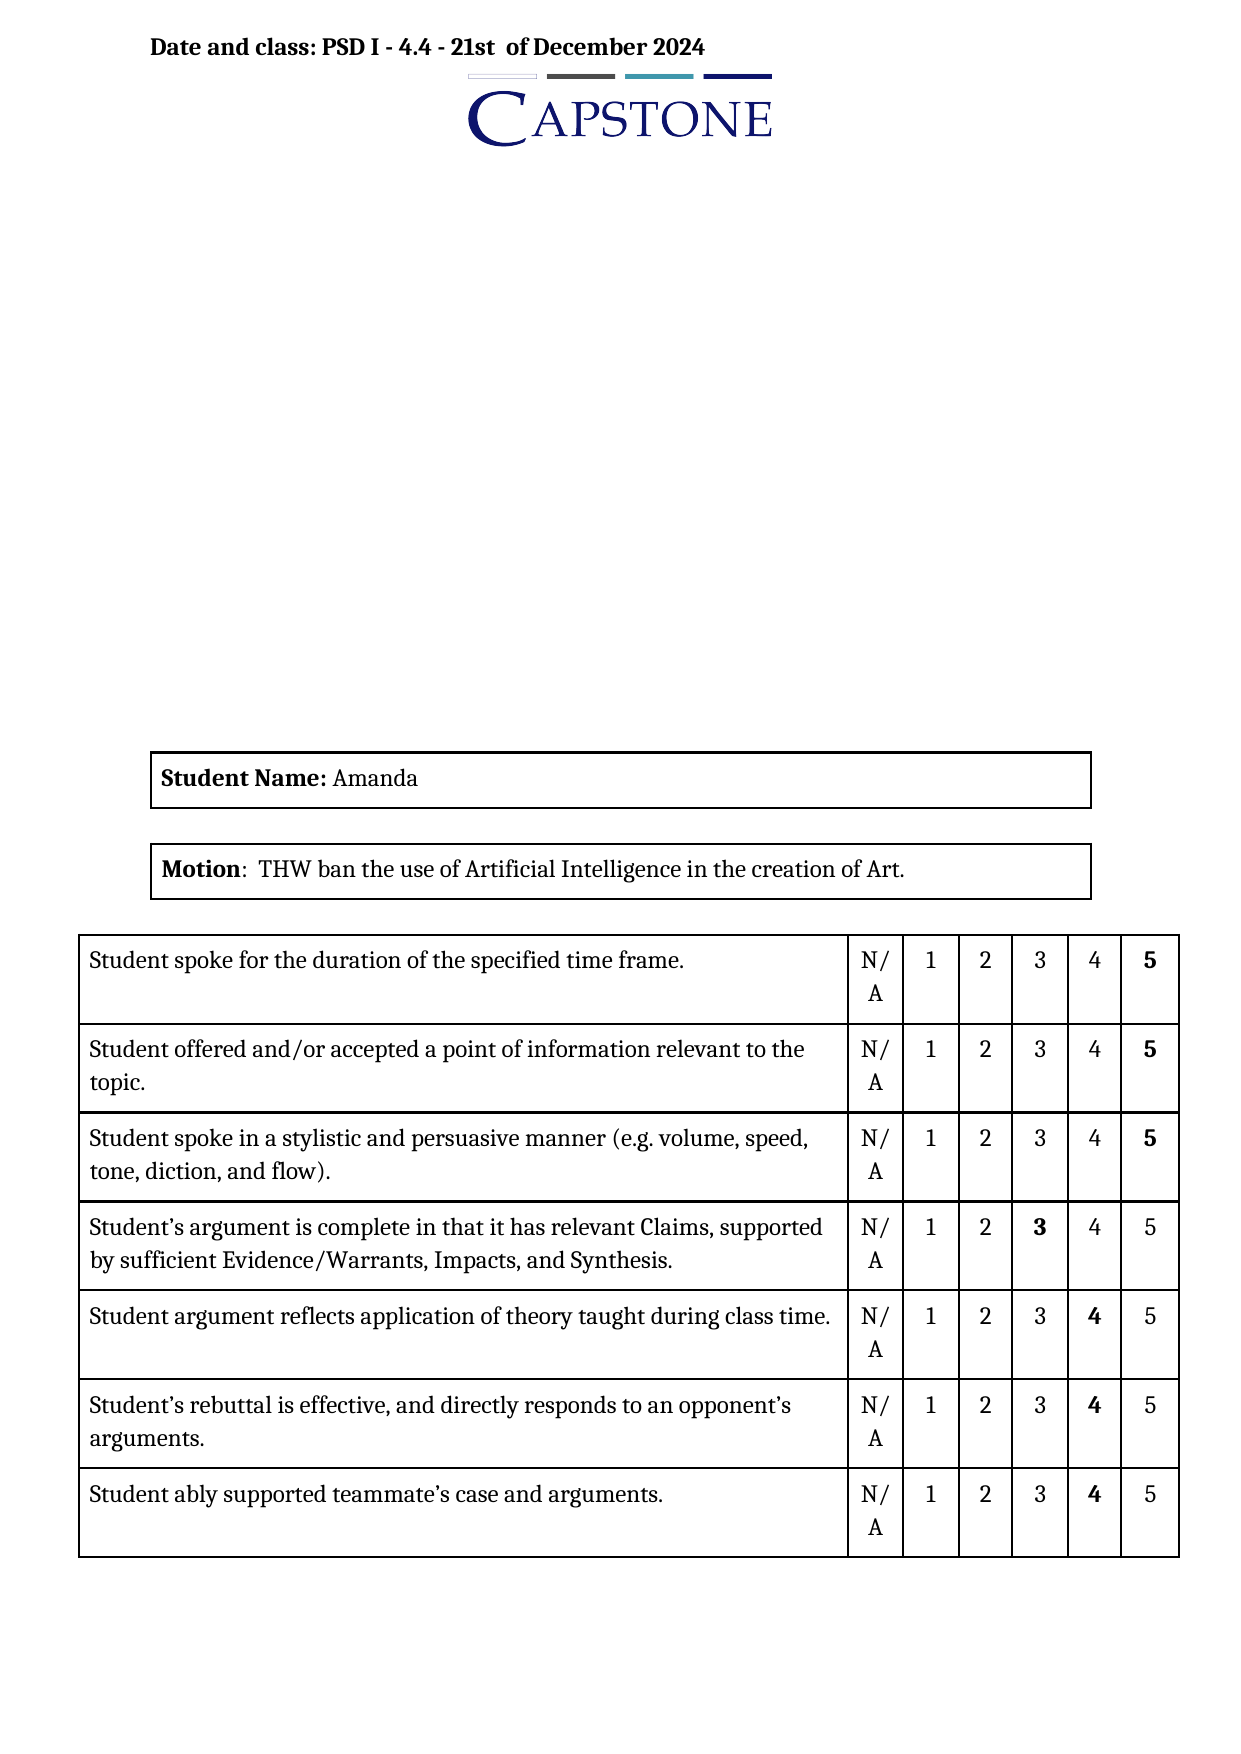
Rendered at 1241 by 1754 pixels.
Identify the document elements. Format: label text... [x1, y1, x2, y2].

table_cell 3 [1013, 1203, 1067, 1289]
table_cell 4 [1069, 1025, 1120, 1111]
table_cell 4 [1069, 1469, 1120, 1556]
table_cell 3 [1013, 1469, 1067, 1556]
table_header 3 [1013, 936, 1067, 1022]
table_cell Student spoke in a stylistic and persuasive manner (e.g. volume, speed, tone, diction, and flow). [80, 1114, 847, 1200]
table_header Student spoke for the duration of the specified time frame. [80, 936, 847, 1022]
table_cell 1 [904, 1114, 958, 1200]
table_cell 5 [1122, 1469, 1178, 1556]
table_cell N/A [849, 1114, 902, 1200]
table_cell 5 [1122, 1380, 1178, 1467]
picture [460, 66, 781, 153]
table_cell 5 [1122, 1291, 1178, 1378]
table_cell N/A [849, 1291, 902, 1378]
table_header 2 [960, 936, 1011, 1022]
table_cell Student offered and/or accepted a point of information relevant to the topic. [80, 1025, 847, 1111]
table_header 4 [1069, 936, 1120, 1022]
table_cell 2 [960, 1025, 1011, 1111]
table_cell 2 [960, 1291, 1011, 1378]
table_cell 5 [1122, 1203, 1178, 1289]
table_cell 4 [1069, 1380, 1120, 1467]
table_cell 1 [904, 1203, 958, 1289]
table_header Student Name: Amanda [152, 754, 1090, 807]
table_cell 1 [904, 1469, 958, 1556]
table_cell N/A [849, 1469, 902, 1556]
table_cell 4 [1069, 1291, 1120, 1378]
table_cell 1 [904, 1380, 958, 1467]
table_cell 2 [960, 1469, 1011, 1556]
table_cell Student ably supported teammate’s case and arguments. [80, 1469, 847, 1556]
table_cell 5 [1122, 1025, 1178, 1111]
table_cell Student argument reflects application of theory taught during class time. [80, 1291, 847, 1378]
table_cell Student’s argument is complete in that it has relevant Claims, supported by sufficient Evidence/Warrants, Impacts, and Synthesis. [80, 1203, 847, 1289]
table_header 5 [1122, 936, 1178, 1022]
table_cell 4 [1069, 1203, 1120, 1289]
table_cell N/A [849, 1380, 902, 1467]
table_cell 3 [1013, 1025, 1067, 1111]
table_cell N/A [849, 1025, 902, 1111]
table_cell 3 [1013, 1380, 1067, 1467]
table_cell 2 [960, 1114, 1011, 1200]
table_cell 1 [904, 1025, 958, 1111]
table_cell 2 [960, 1203, 1011, 1289]
table_cell 4 [1069, 1114, 1120, 1200]
table_cell 2 [960, 1380, 1011, 1467]
table_header 1 [904, 936, 958, 1022]
table_cell 3 [1013, 1114, 1067, 1200]
table_cell 5 [1122, 1114, 1178, 1200]
table_cell N/A [849, 1203, 902, 1289]
table_header N/A [849, 936, 902, 1022]
table_cell 3 [1013, 1291, 1067, 1378]
table_cell Student’s rebuttal is effective, and directly responds to an opponent’s arguments. [80, 1380, 847, 1467]
table_header Motion: THW ban the use of Artificial Intelligence in the creation of Art. [152, 845, 1090, 898]
table_cell 1 [904, 1291, 958, 1378]
